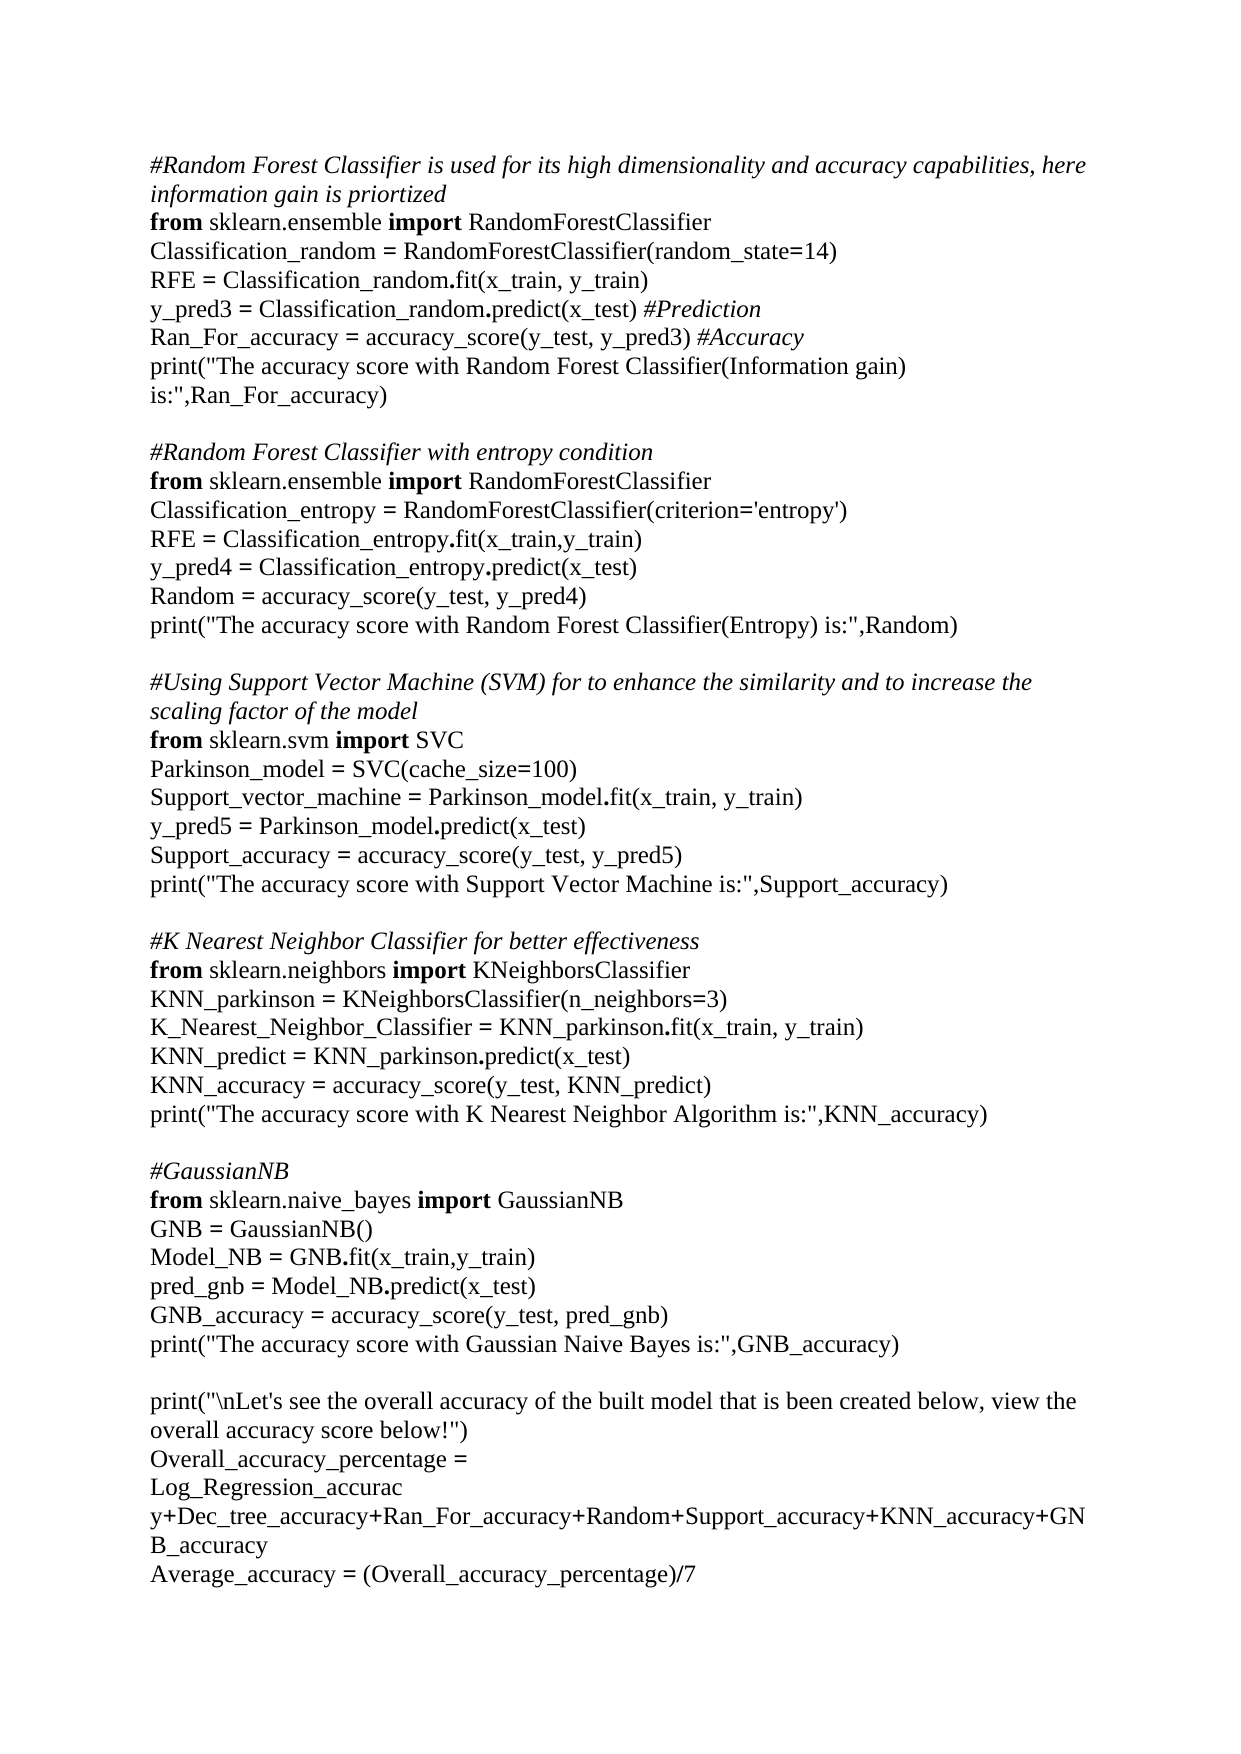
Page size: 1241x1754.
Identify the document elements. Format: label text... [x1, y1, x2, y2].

text from sklearn.naive_bayes import GaussianNB [150, 1185, 1090, 1214]
text K_Nearest_Neighbor_Classifier = KNN_parkinson.fit(x_train, y_train) [150, 1012, 1090, 1041]
text print("The accuracy score with Gaussian Naive Bayes is:",GNB_accuracy) [150, 1329, 1090, 1357]
text from sklearn.neighbors import KNeighborsClassifier [150, 955, 1090, 984]
text #GaussianNB [150, 1156, 1090, 1185]
text RFE = Classification_random.fit(x_train, y_train) [150, 265, 1090, 294]
text Classification_random = RandomForestClassifier(random_state=14) [150, 236, 1090, 265]
text print("The accuracy score with K Nearest Neighbor Algorithm is:",KNN_accuracy) [150, 1099, 1090, 1127]
text KNN_predict = KNN_parkinson.predict(x_test) [150, 1041, 1090, 1070]
text print("\nLet's see the overall accuracy of the built model that is been created below, view the overall accuracy score below!") [150, 1386, 1090, 1444]
text Ran_For_accuracy = accuracy_score(y_test, y_pred3) #Accuracy [150, 322, 1090, 351]
text Model_NB = GNB.fit(x_train,y_train) [150, 1242, 1090, 1271]
text pred_gnb = Model_NB.predict(x_test) [150, 1271, 1090, 1300]
text print("The accuracy score with Random Forest Classifier(Entropy) is:",Random) [150, 610, 1090, 639]
text y_pred3 = Classification_random.predict(x_test) #Prediction [150, 294, 1090, 322]
text Support_accuracy = accuracy_score(y_test, y_pred5) [150, 840, 1090, 869]
text from sklearn.ensemble import RandomForestClassifier [150, 207, 1090, 236]
text from sklearn.ensemble import RandomForestClassifier [150, 466, 1090, 495]
text KNN_accuracy = accuracy_score(y_test, KNN_predict) [150, 1070, 1090, 1099]
text Average_accuracy = (Overall_accuracy_percentage)/7 [150, 1559, 1090, 1587]
text #Using Support Vector Machine (SVM) for to enhance the similarity and to increase the scaling factor of the model [150, 667, 1090, 725]
text #K Nearest Neighbor Classifier for better effectiveness [150, 926, 1090, 955]
text y_pred4 = Classification_entropy.predict(x_test) [150, 552, 1090, 581]
text print("The accuracy score with Support Vector Machine is:",Support_accuracy) [150, 869, 1090, 897]
text y_pred5 = Parkinson_model.predict(x_test) [150, 811, 1090, 840]
text from sklearn.svm import SVC [150, 725, 1090, 754]
text Overall_accuracy_percentage = Log_Regression_accuracy+Dec_tree_accuracy+Ran_For_accuracy+Random+Support_accuracy+KNN_accuracy+GNB_accuracy [150, 1444, 1090, 1559]
text RFE = Classification_entropy.fit(x_train,y_train) [150, 524, 1090, 552]
text GNB = GaussianNB() [150, 1214, 1090, 1242]
text Random = accuracy_score(y_test, y_pred4) [150, 581, 1090, 610]
text GNB_accuracy = accuracy_score(y_test, pred_gnb) [150, 1300, 1090, 1329]
text print("The accuracy score with Random Forest Classifier(Information gain) is:",Ran_For_accuracy) [150, 351, 1090, 409]
text Support_vector_machine = Parkinson_model.fit(x_train, y_train) [150, 782, 1090, 811]
text Parkinson_model = SVC(cache_size=100) [150, 754, 1090, 782]
text Classification_entropy = RandomForestClassifier(criterion='entropy') [150, 495, 1090, 524]
text #Random Forest Classifier is used for its high dimensionality and accuracy capabilities, here information gain is priortized [150, 150, 1090, 207]
text #Random Forest Classifier with entropy condition [150, 437, 1090, 466]
text KNN_parkinson = KNeighborsClassifier(n_neighbors=3) [150, 984, 1090, 1012]
